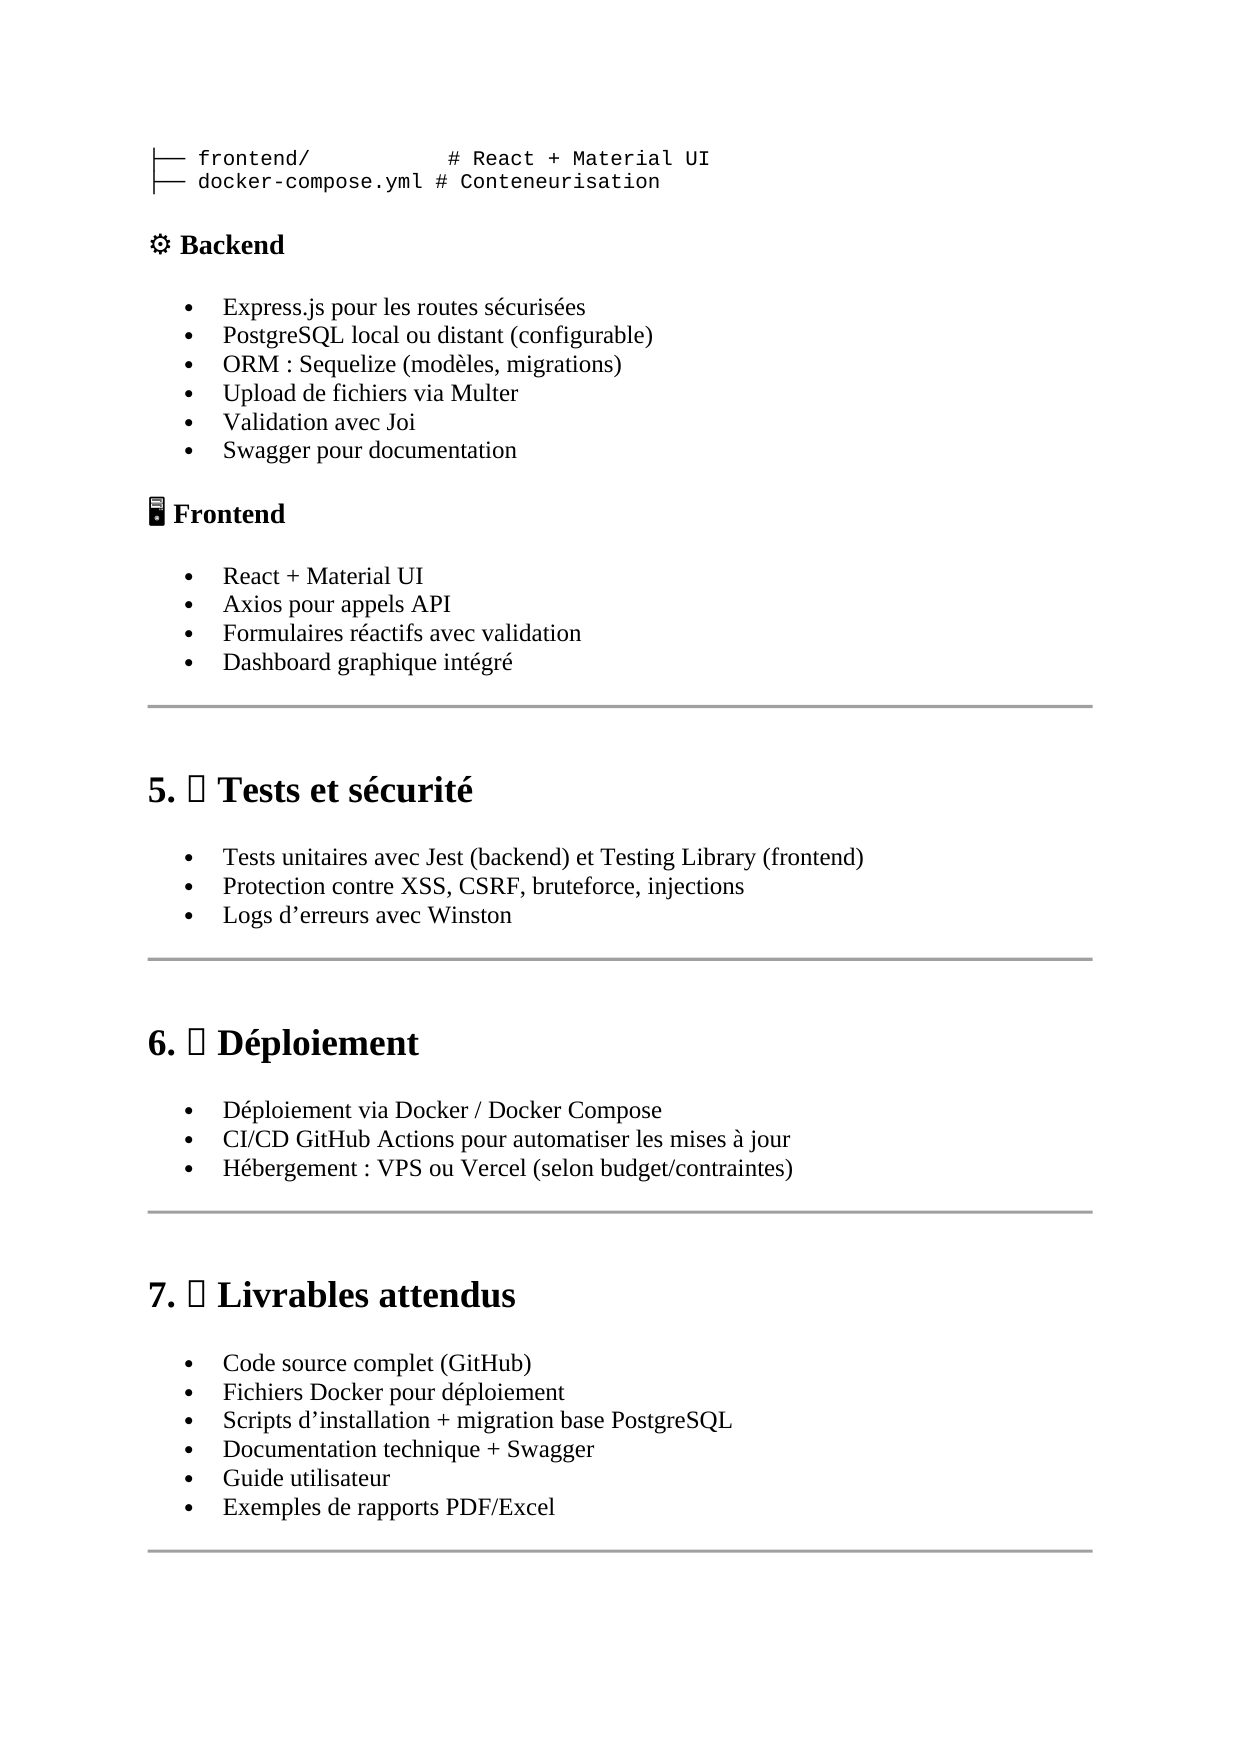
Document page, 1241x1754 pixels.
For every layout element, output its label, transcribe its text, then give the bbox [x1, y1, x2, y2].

list Validation avec Joi [185, 407, 1093, 435]
list Exemples de rapports PDF/Excel [185, 1492, 1093, 1520]
list Swagger pour documentation [185, 435, 1093, 464]
list Dashboard graphique intégré [185, 647, 1093, 676]
list Upload de fichiers via Multer [185, 378, 1093, 407]
list Scripts d’installation + migration base PostgreSQL [185, 1405, 1093, 1434]
text 🖥️ Frontend [148, 493, 1093, 532]
list Documentation technique + Swagger [185, 1434, 1093, 1463]
text 6. 🚀 Déploiement [148, 1015, 1093, 1066]
list React + Material UI [185, 561, 1093, 589]
list PostgreSQL local ou distant (configurable) [185, 320, 1093, 349]
list CI/CD GitHub Actions pour automatiser les mises à jour [185, 1124, 1093, 1153]
list Tests unitaires avec Jest (backend) et Testing Library (frontend) [185, 842, 1093, 871]
list Fichiers Docker pour déploiement [185, 1377, 1093, 1405]
list Hébergement : VPS ou Vercel (selon budget/contraintes) [185, 1153, 1093, 1181]
list Logs d’erreurs avec Winston [185, 900, 1093, 928]
text ⚙️ Backend [148, 224, 1093, 262]
list ORM : Sequelize (modèles, migrations) [185, 349, 1093, 378]
list Protection contre XSS, CSRF, bruteforce, injections [185, 871, 1093, 900]
list Déploiement via Docker / Docker Compose [185, 1095, 1093, 1124]
list Code source complet (GitHub) [185, 1348, 1093, 1377]
text 5. 🧪 Tests et sécurité [148, 762, 1093, 813]
list Formulaires réactifs avec validation [185, 618, 1093, 647]
text ├── docker-compose.yml # Conteneurisation [148, 171, 1093, 195]
text ├── frontend/ # React + Material UI [154, 148, 1093, 171]
list Axios pour appels API [185, 589, 1093, 618]
list Guide utilisateur [185, 1463, 1093, 1492]
list Express.js pour les routes sécurisées [185, 292, 1093, 320]
text 7. 📂 Livrables attendus [148, 1268, 1093, 1319]
